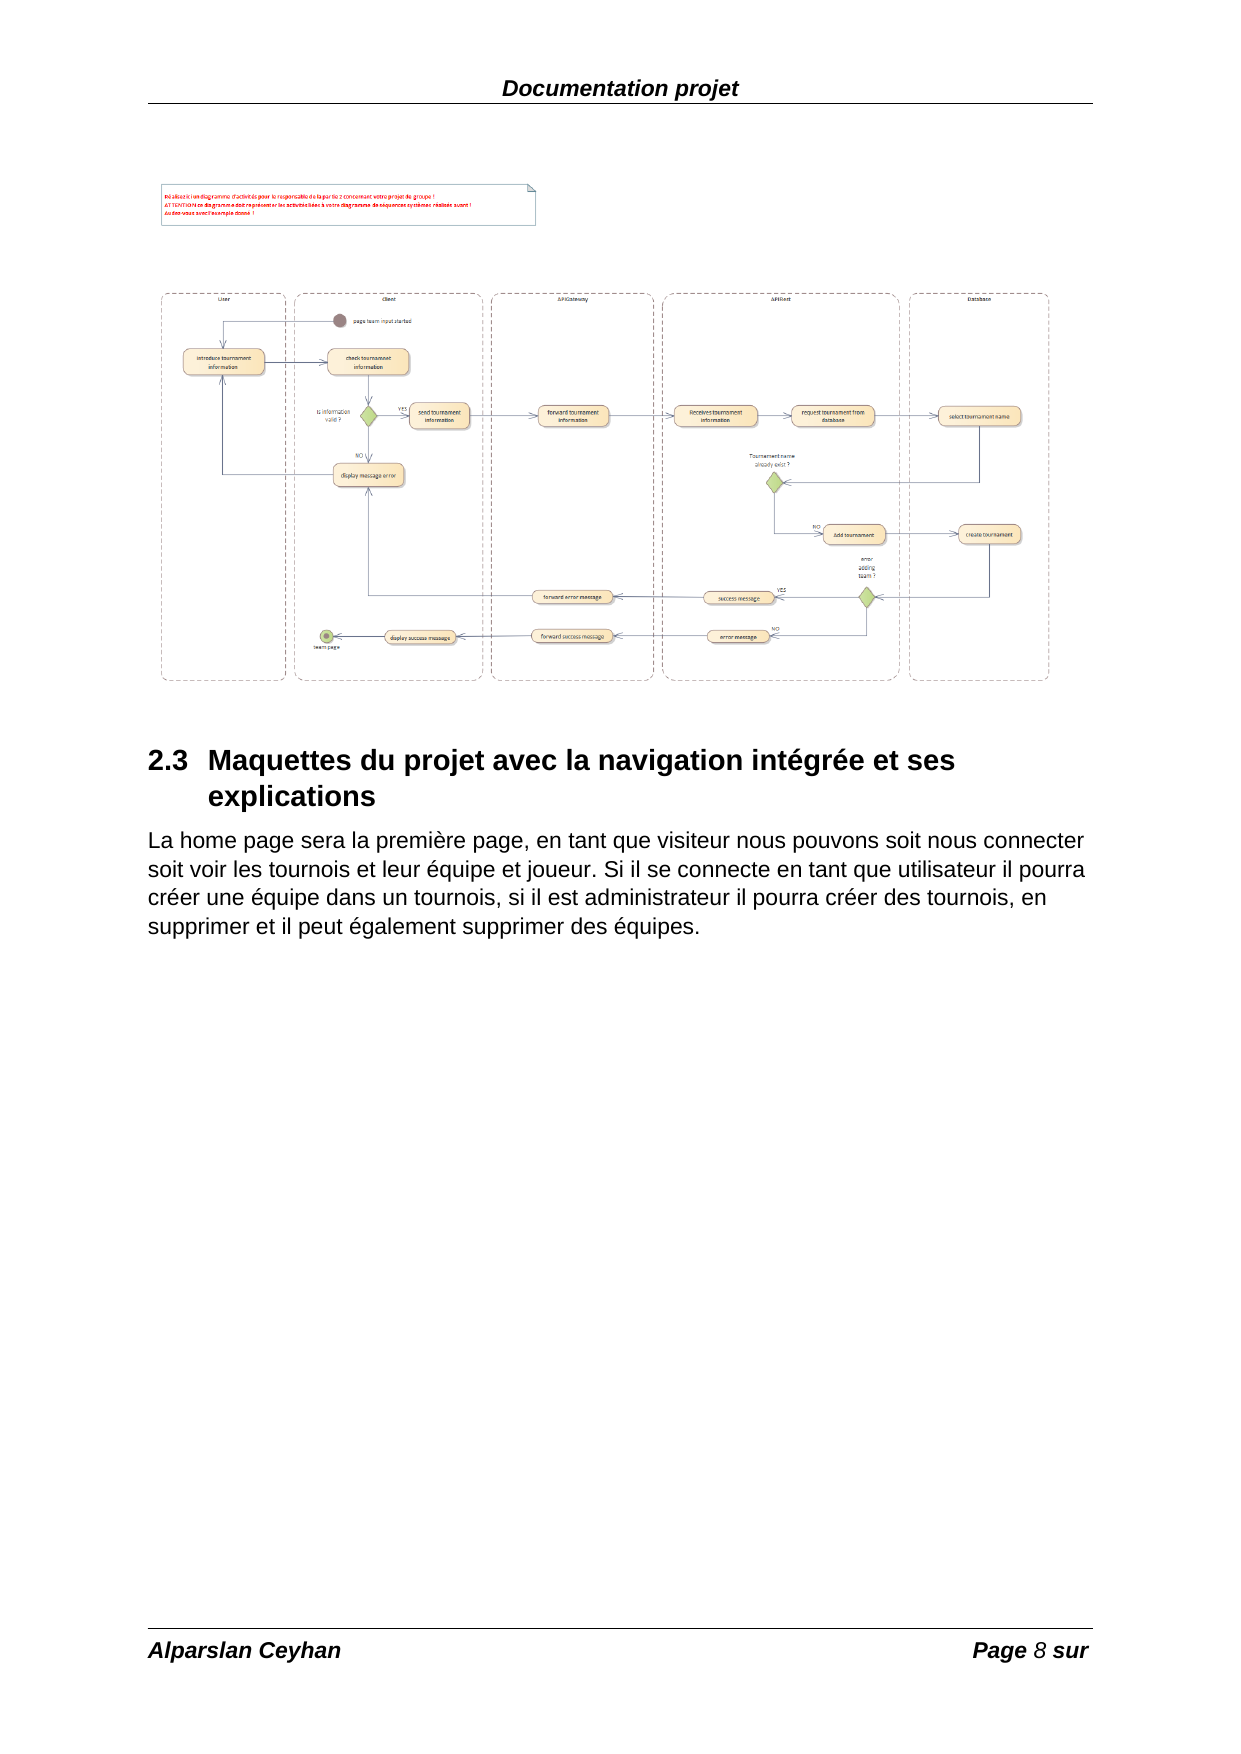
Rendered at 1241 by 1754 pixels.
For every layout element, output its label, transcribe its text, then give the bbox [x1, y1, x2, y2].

text La home page sera la première page, en tant que visiteur nous pouvons soit nous connecter soit voir les tournois et leur équipe et joueur. Si il se connecte en tant que utilisateur il pourra créer une équipe dans un tournois, si il est administrateur il pourra créer des tournois, en supprimer et il peut également supprimer des équipes. [148, 827, 1093, 939]
subtitle Maquettes du projet avec la navigation intégrée et ses explications [148, 742, 1093, 812]
picture [147, 176, 1093, 712]
